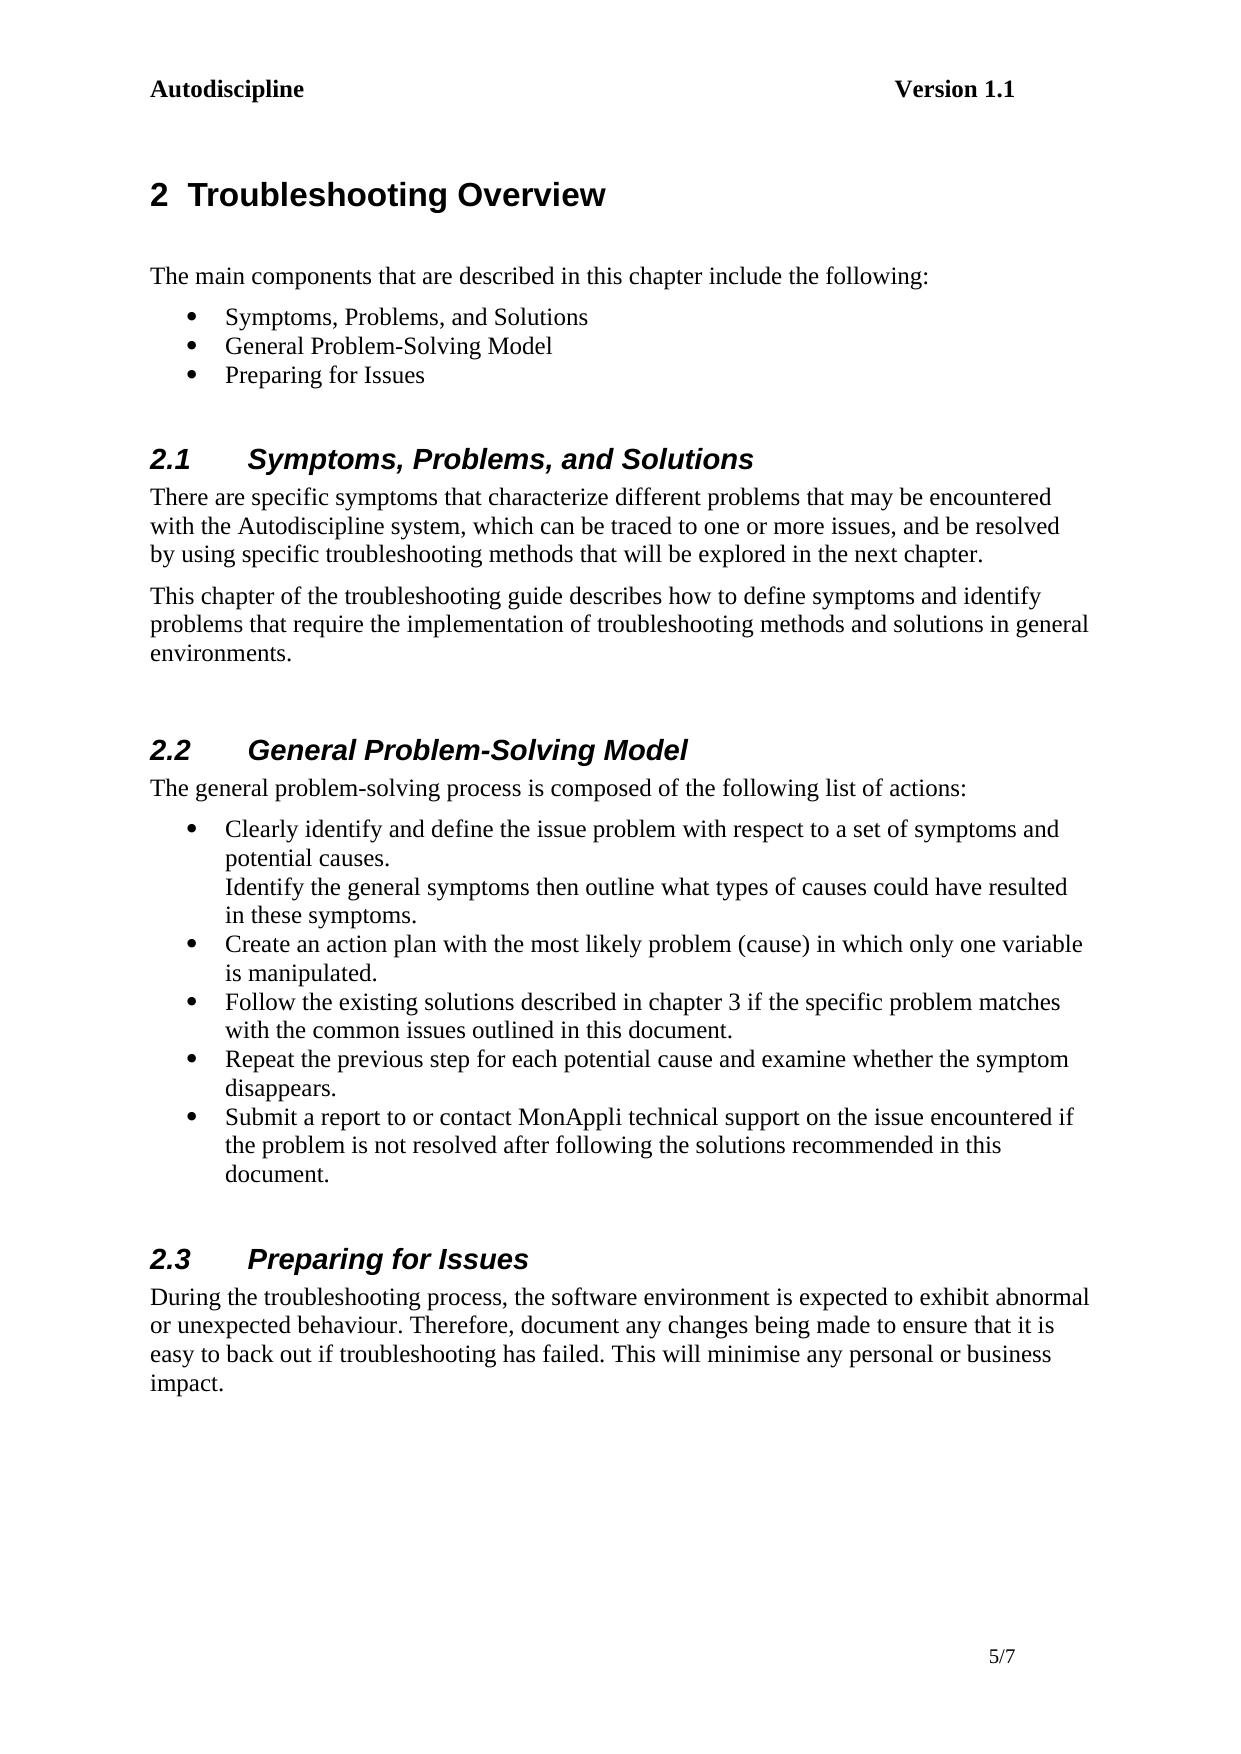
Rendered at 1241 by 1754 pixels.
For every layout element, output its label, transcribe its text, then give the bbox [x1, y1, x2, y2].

list Symptoms, Problems, and Solutions [187, 302, 1090, 331]
list Repeat the previous step for each potential cause and examine whether the symptom disappears. [187, 1044, 1090, 1102]
text During the troubleshooting process, the software environment is expected to exhibit abnormal or unexpected behaviour. Therefore, document any changes being made to ensure that it is easy to back out if troubleshooting has failed. This will minimise any personal or business impact. [150, 1282, 1090, 1397]
list General Problem-Solving Model [187, 331, 1090, 360]
list Clearly identify and define the issue problem with respect to a set of symptoms and potential causes. [187, 814, 1090, 872]
text The general problem-solving process is composed of the following list of actions: [150, 773, 1090, 802]
list Create an action plan with the most likely problem (cause) in which only one variable is manipulated. [187, 929, 1090, 987]
text The main components that are described in this chapter include the following: [150, 261, 1090, 290]
list Preparing for Issues [187, 360, 1090, 388]
text There are specific symptoms that characterize different problems that may be encountered with the Autodiscipline system, which can be traced to one or more issues, and be resolved by using specific troubleshooting methods that will be explored in the next chapter. [150, 482, 1090, 568]
subtitle Troubleshooting Overview [150, 175, 1090, 213]
subtitle General Problem-Solving Model [150, 733, 1090, 767]
subtitle Symptoms, Problems, and Solutions [150, 442, 1090, 476]
list Submit a report to or contact MonAppli technical support on the issue encountered if the problem is not resolved after following the solutions recommended in this document. [187, 1102, 1090, 1188]
text This chapter of the troubleshooting guide describes how to define symptoms and identify problems that require the implementation of troubleshooting methods and solutions in general environments. [150, 581, 1090, 667]
list Identify the general symptoms then outline what types of causes could have resulted in these symptoms. [225, 872, 1090, 929]
subtitle Preparing for Issues [150, 1242, 1090, 1275]
list Follow the existing solutions described in chapter 3 if the specific problem matches with the common issues outlined in this document. [187, 987, 1090, 1044]
